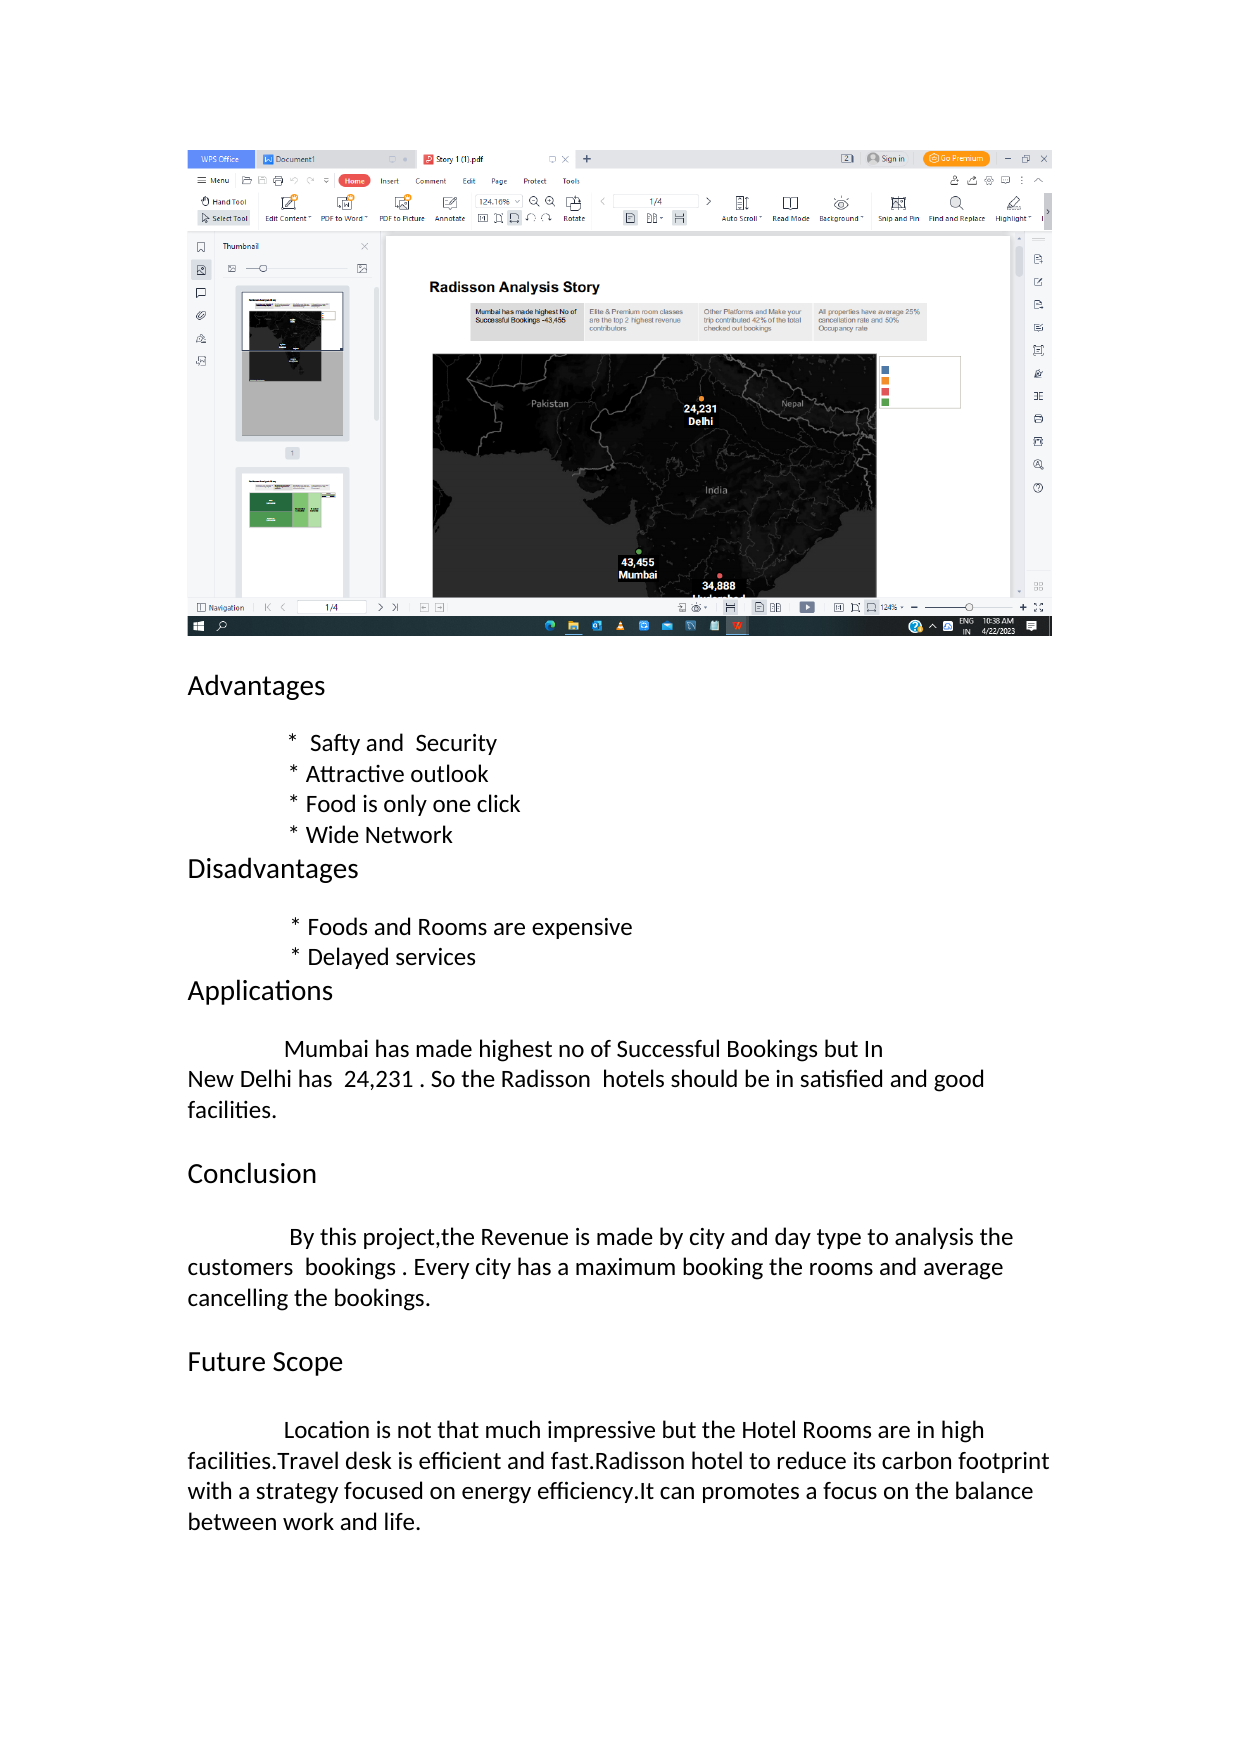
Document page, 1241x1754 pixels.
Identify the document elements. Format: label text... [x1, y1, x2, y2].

text Applications [187, 972, 1053, 1007]
text Conclusion [187, 1155, 1053, 1191]
text * Food is only one click [187, 789, 1053, 819]
text * Delayed services [187, 941, 1053, 972]
text * Attractive outlook [187, 758, 1053, 789]
picture [187, 150, 1052, 636]
text New Delhi has 24,231 . So the Radisson hotels should be in satisfied and good facilities. [187, 1063, 1053, 1124]
text Disadvantages [187, 850, 1053, 885]
text Location is not that much impressive but the Hotel Rooms are in high facilities.Travel desk is efficient and fast.Radisson hotel to reduce its carbon footprint with a strategy focused on energy efficiency.It can promotes a focus on the balance between work and life. [187, 1414, 1053, 1536]
text By this project,the Revenue is made by city and day type to analysis the customers bookings . Every city has a maximum booking the rooms and average cancelling the bookings. [187, 1221, 1053, 1313]
text Advantages [187, 667, 1053, 702]
text * Safty and Security [187, 728, 1053, 758]
text Mumbai has made highest no of Successful Bookings but In [187, 1033, 1053, 1063]
text * Foods and Rooms are expensive [187, 911, 1053, 941]
text Future Scope [187, 1343, 1053, 1379]
text * Wide Network [187, 819, 1053, 850]
